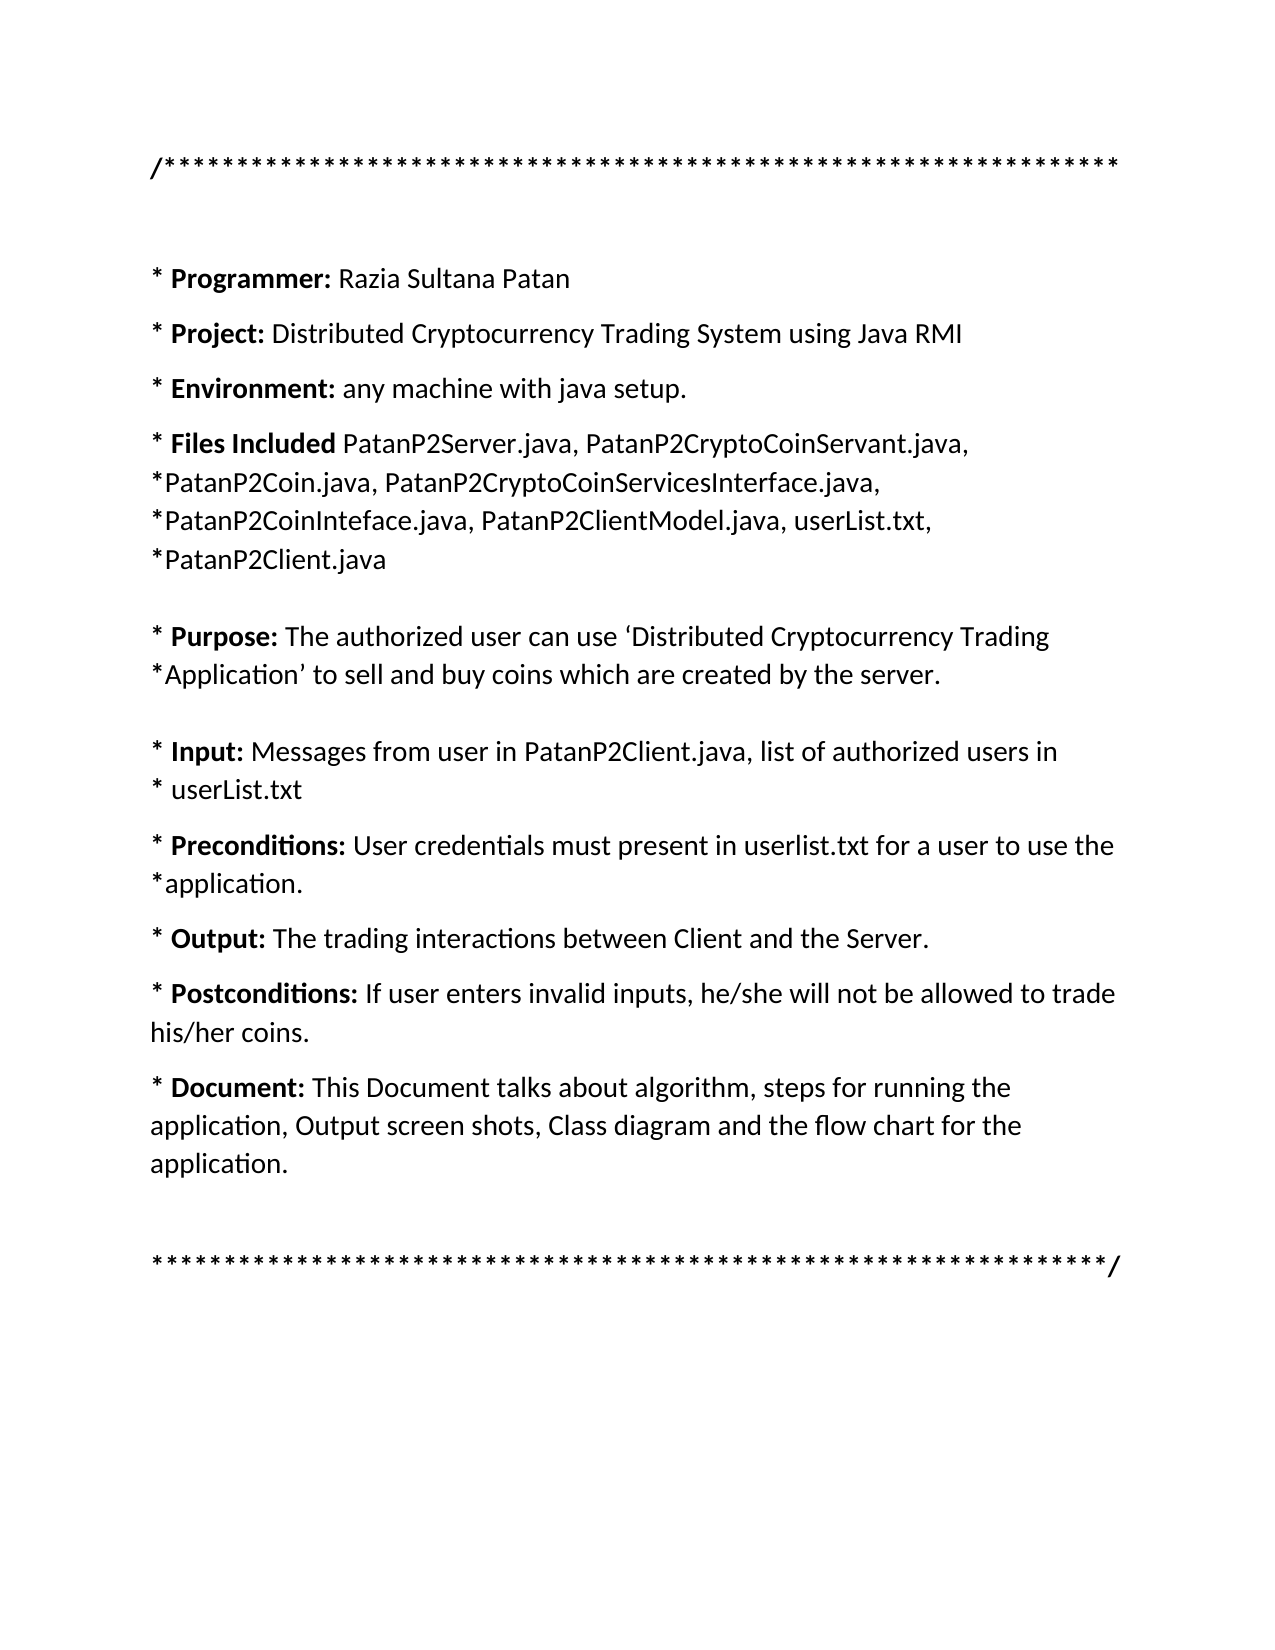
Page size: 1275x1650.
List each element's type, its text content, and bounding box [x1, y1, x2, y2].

text * Preconditions: User credentials must present in userlist.txt for a user to use the *application. [150, 827, 1125, 901]
text /****************************************************************** [150, 150, 1125, 186]
text * Project: Distributed Cryptocurrency Trading System using Java RMI [150, 315, 1125, 351]
text ******************************************************************/ [150, 1248, 1125, 1283]
text * Postconditions: If user enters invalid inputs, he/she will not be allowed to trade his/her coins. [150, 975, 1125, 1049]
text * Document: This Document talks about algorithm, steps for running the application, Output screen shots, Class diagram and the flow chart for the application. [150, 1069, 1125, 1181]
text * Files Included PatanP2Server.java, PatanP2CryptoCoinServant.java, *PatanP2Coin.java, PatanP2CryptoCoinServicesInterface.java, *PatanP2CoinInteface.java, PatanP2ClientModel.java, userList.txt, *PatanP2Client.java [150, 426, 1125, 576]
text * Purpose: The authorized user can use ‘Distributed Cryptocurrency Trading *Application’ to sell and buy coins which are created by the server. [150, 618, 1125, 692]
text * Output: The trading interactions between Client and the Server. [150, 920, 1125, 956]
text * Input: Messages from user in PatanP2Client.java, list of authorized users in * userList.txt [150, 733, 1125, 807]
text * Programmer: Razia Sultana Patan [150, 260, 1125, 296]
text * Environment: any machine with java setup. [150, 370, 1125, 406]
